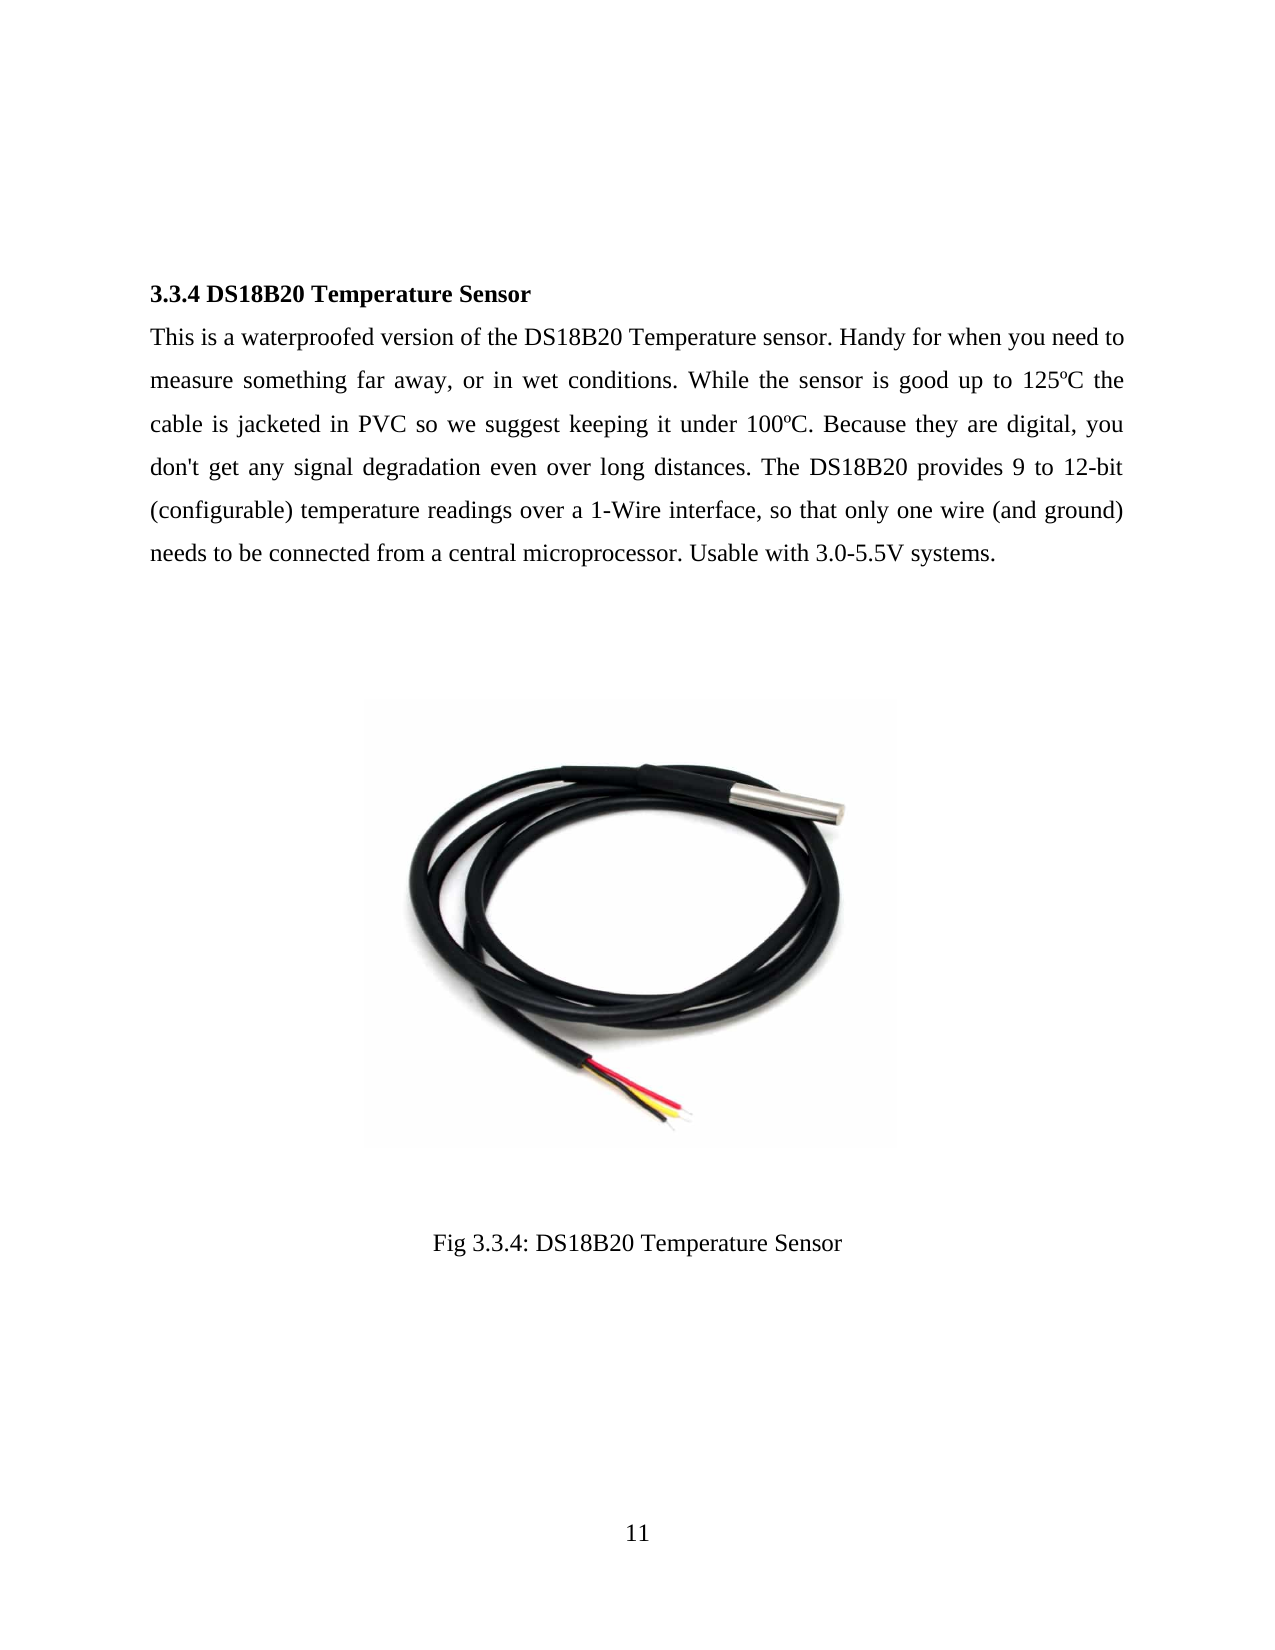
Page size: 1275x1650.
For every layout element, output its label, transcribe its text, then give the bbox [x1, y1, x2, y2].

text Fig 3.3.4: DS18B20 Temperature Sensor [150, 1228, 1125, 1257]
picture [363, 699, 897, 1148]
text 3.3.4 DS18B20 Temperature Sensor [150, 279, 1125, 308]
text This is a waterproofed version of the DS18B20 Temperature sensor. Handy for when you need to measure something far away, or in wet conditions. While the sensor is good up to 125ºC the cable is jacketed in PVC so we suggest keeping it under 100ºC. Because they are digital, you don't get any signal degradation even over long distances. The DS18B20 provides 9 to 12-bit (configurable) temperature readings over a 1-Wire interface, so that only one wire (and ground) needs to be connected from a central microprocessor. Usable with 3.0-5.5V systems. [150, 322, 1125, 567]
